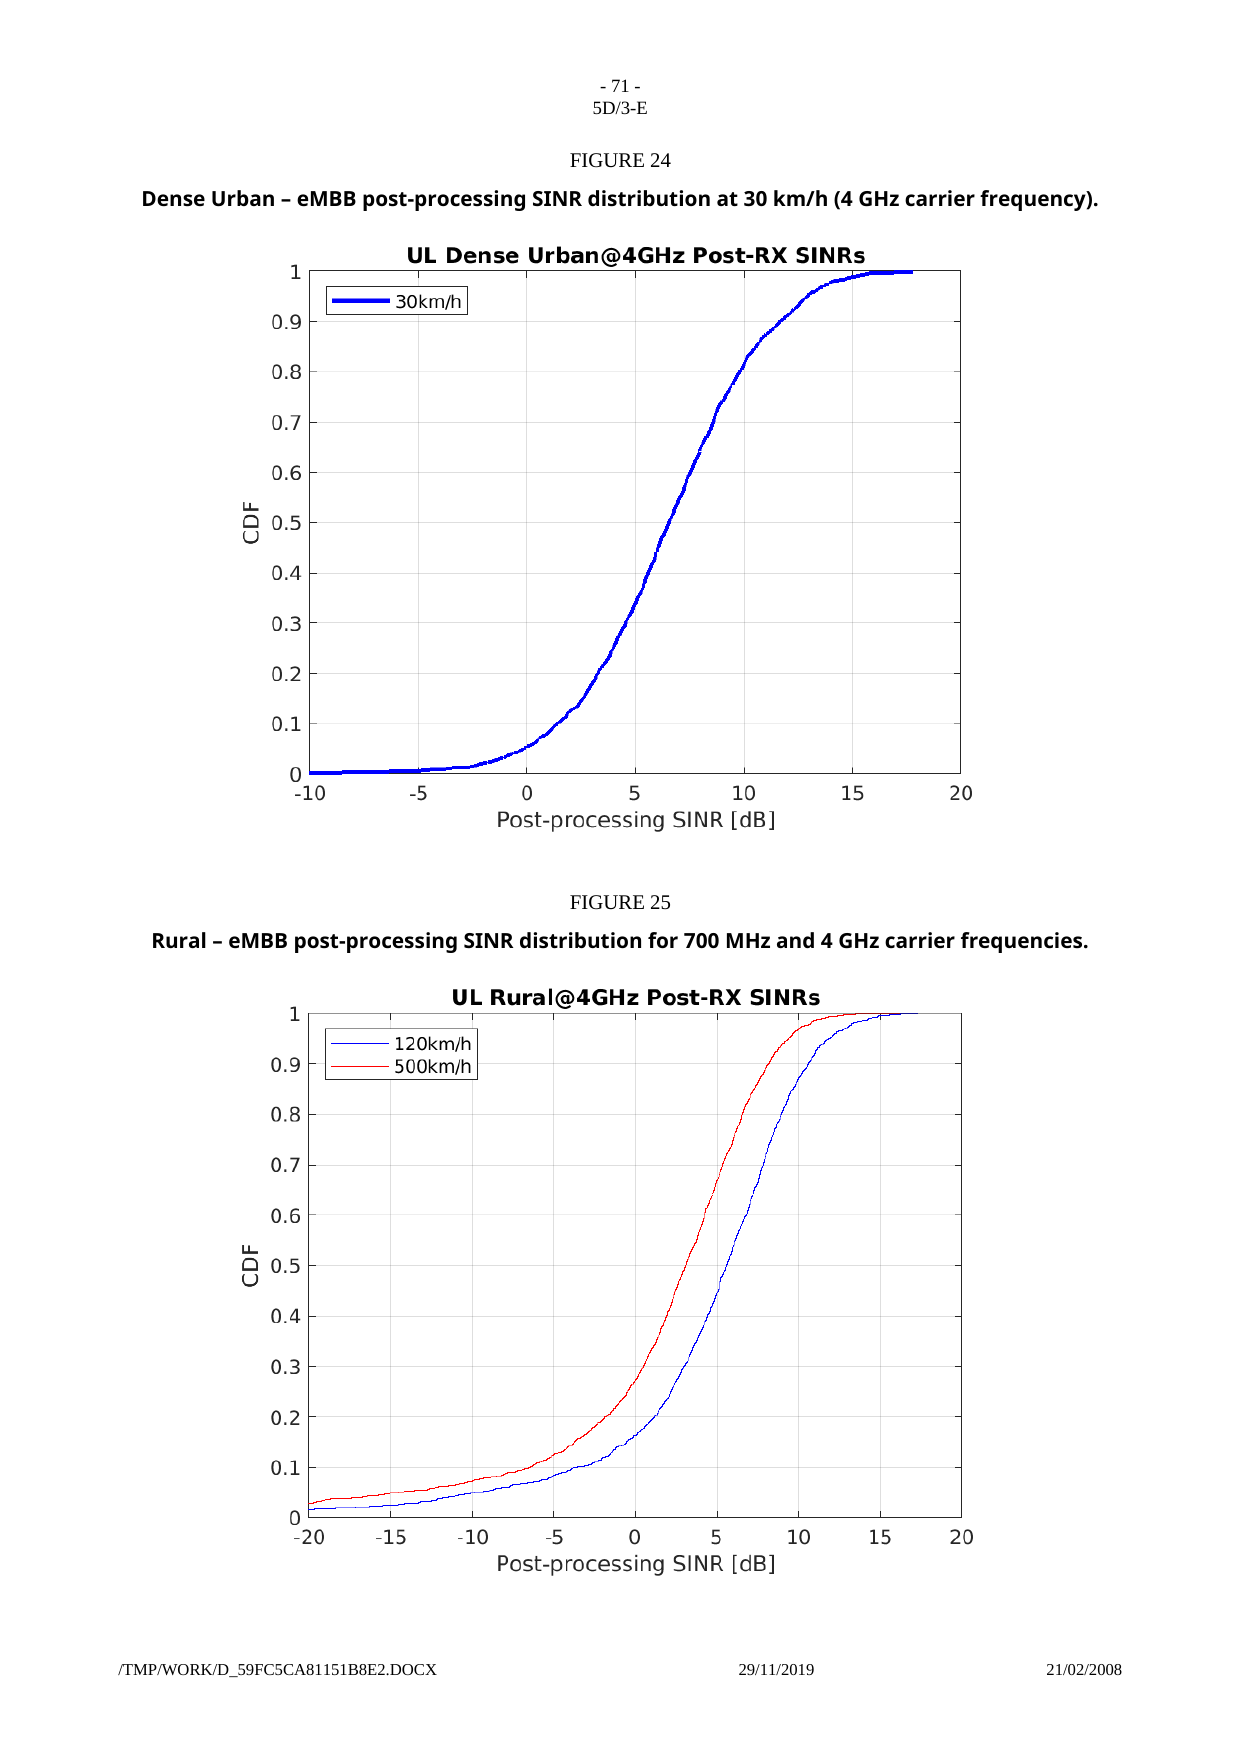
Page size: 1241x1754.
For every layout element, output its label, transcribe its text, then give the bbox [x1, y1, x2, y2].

text Figure 25 [118, 890, 1122, 914]
title Rural – eMBB post-processing SINR distribution for 700 MHz and 4 GHz carrier frequencies. [118, 927, 1122, 955]
title Dense Urban – eMBB post-processing SINR distribution at 30 km/h (4 GHz carrier frequency). [118, 184, 1122, 213]
picture [199, 967, 1041, 1585]
text Figure 24 [118, 148, 1122, 172]
picture [201, 225, 1040, 841]
